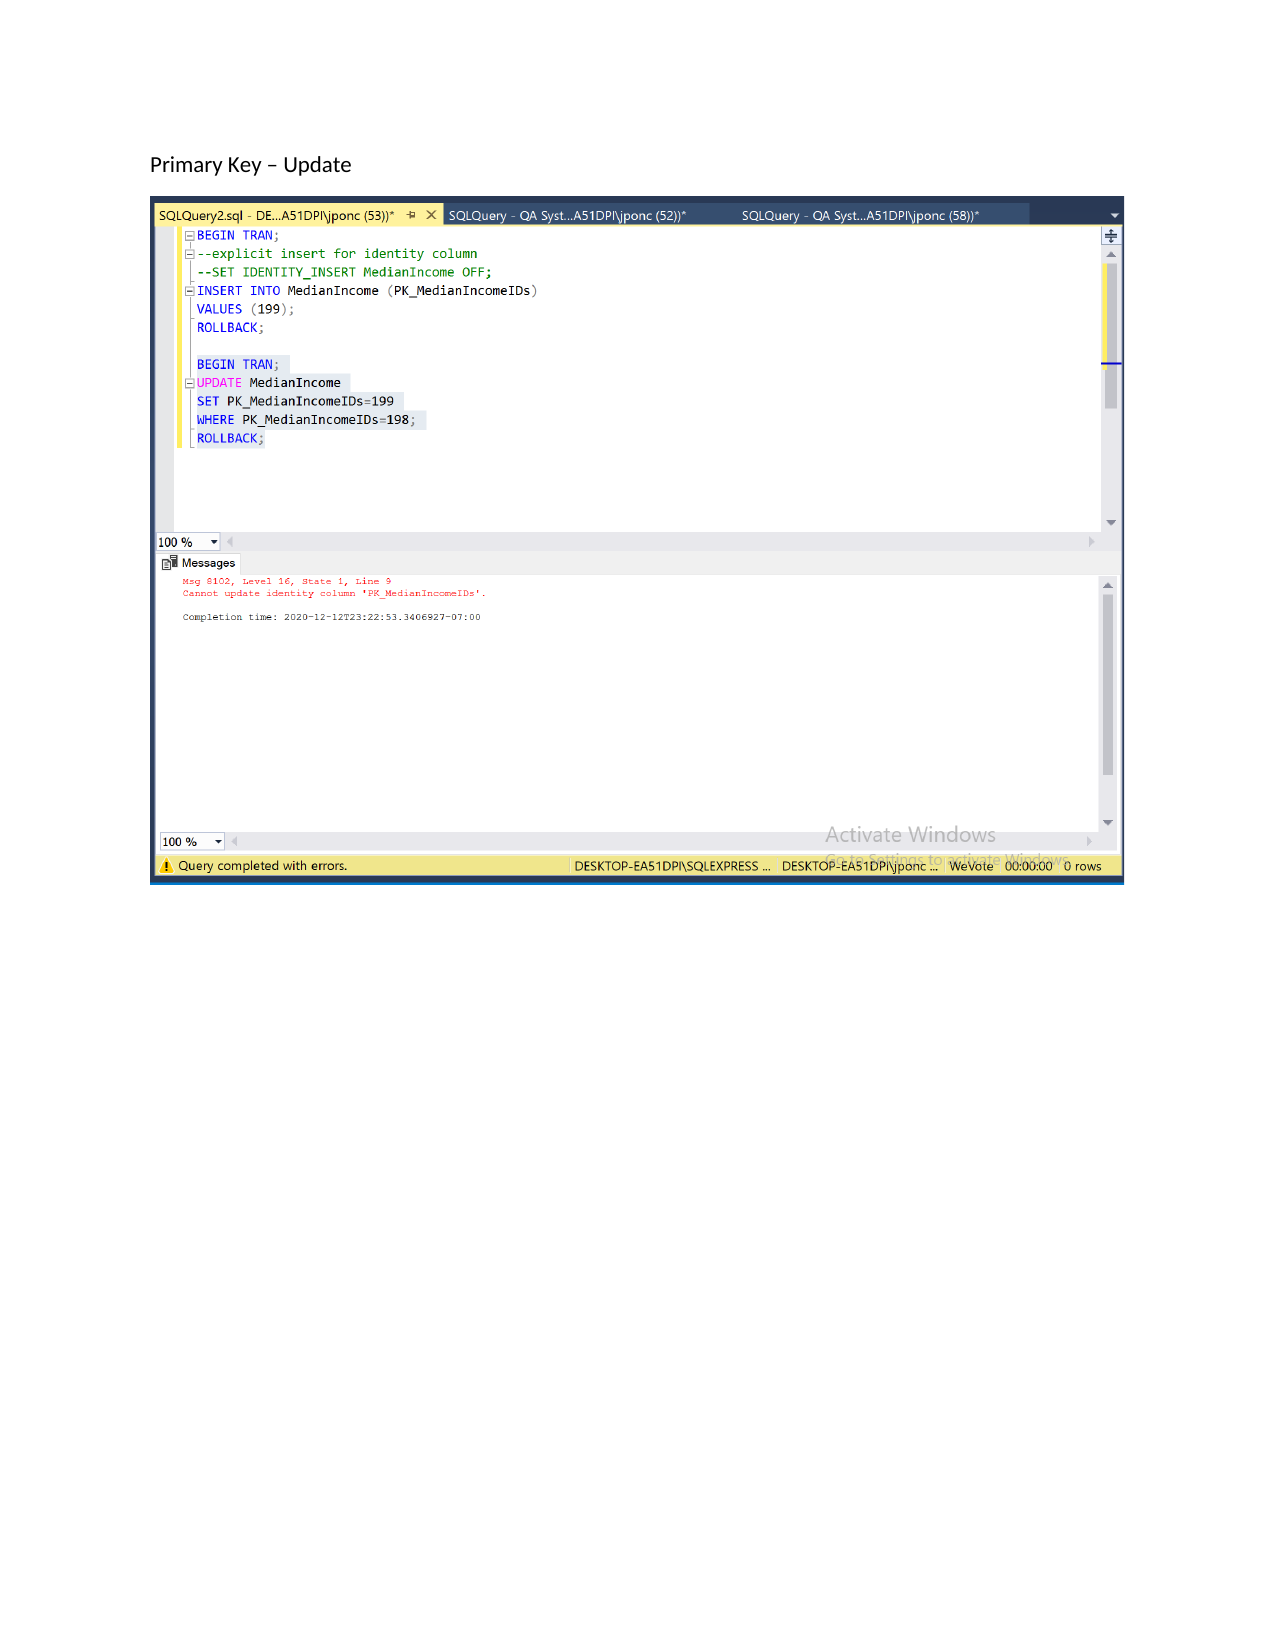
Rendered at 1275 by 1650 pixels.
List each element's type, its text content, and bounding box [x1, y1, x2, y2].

picture [150, 196, 1125, 885]
text Primary Key – Update [150, 150, 1125, 178]
